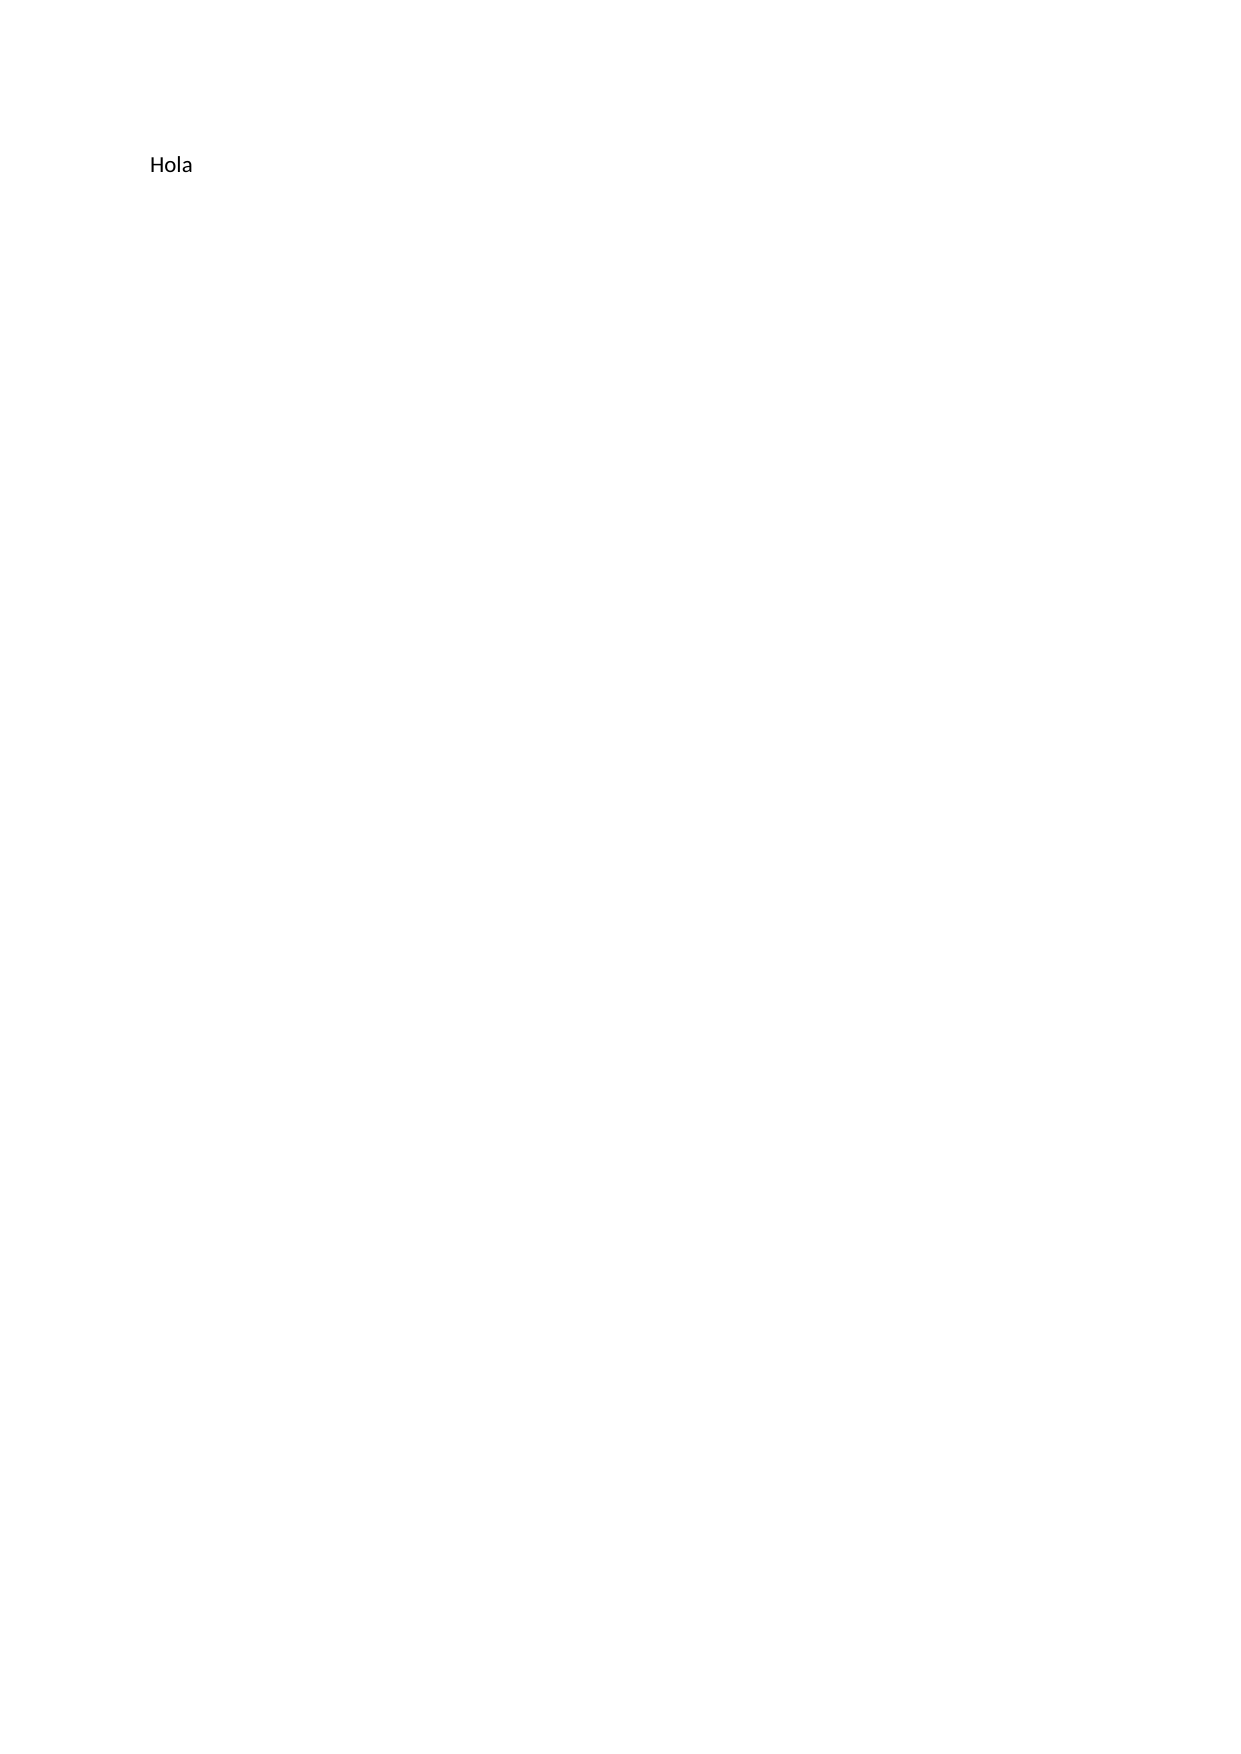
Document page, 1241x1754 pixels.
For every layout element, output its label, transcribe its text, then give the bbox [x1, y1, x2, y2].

text Hola [150, 150, 1090, 178]
